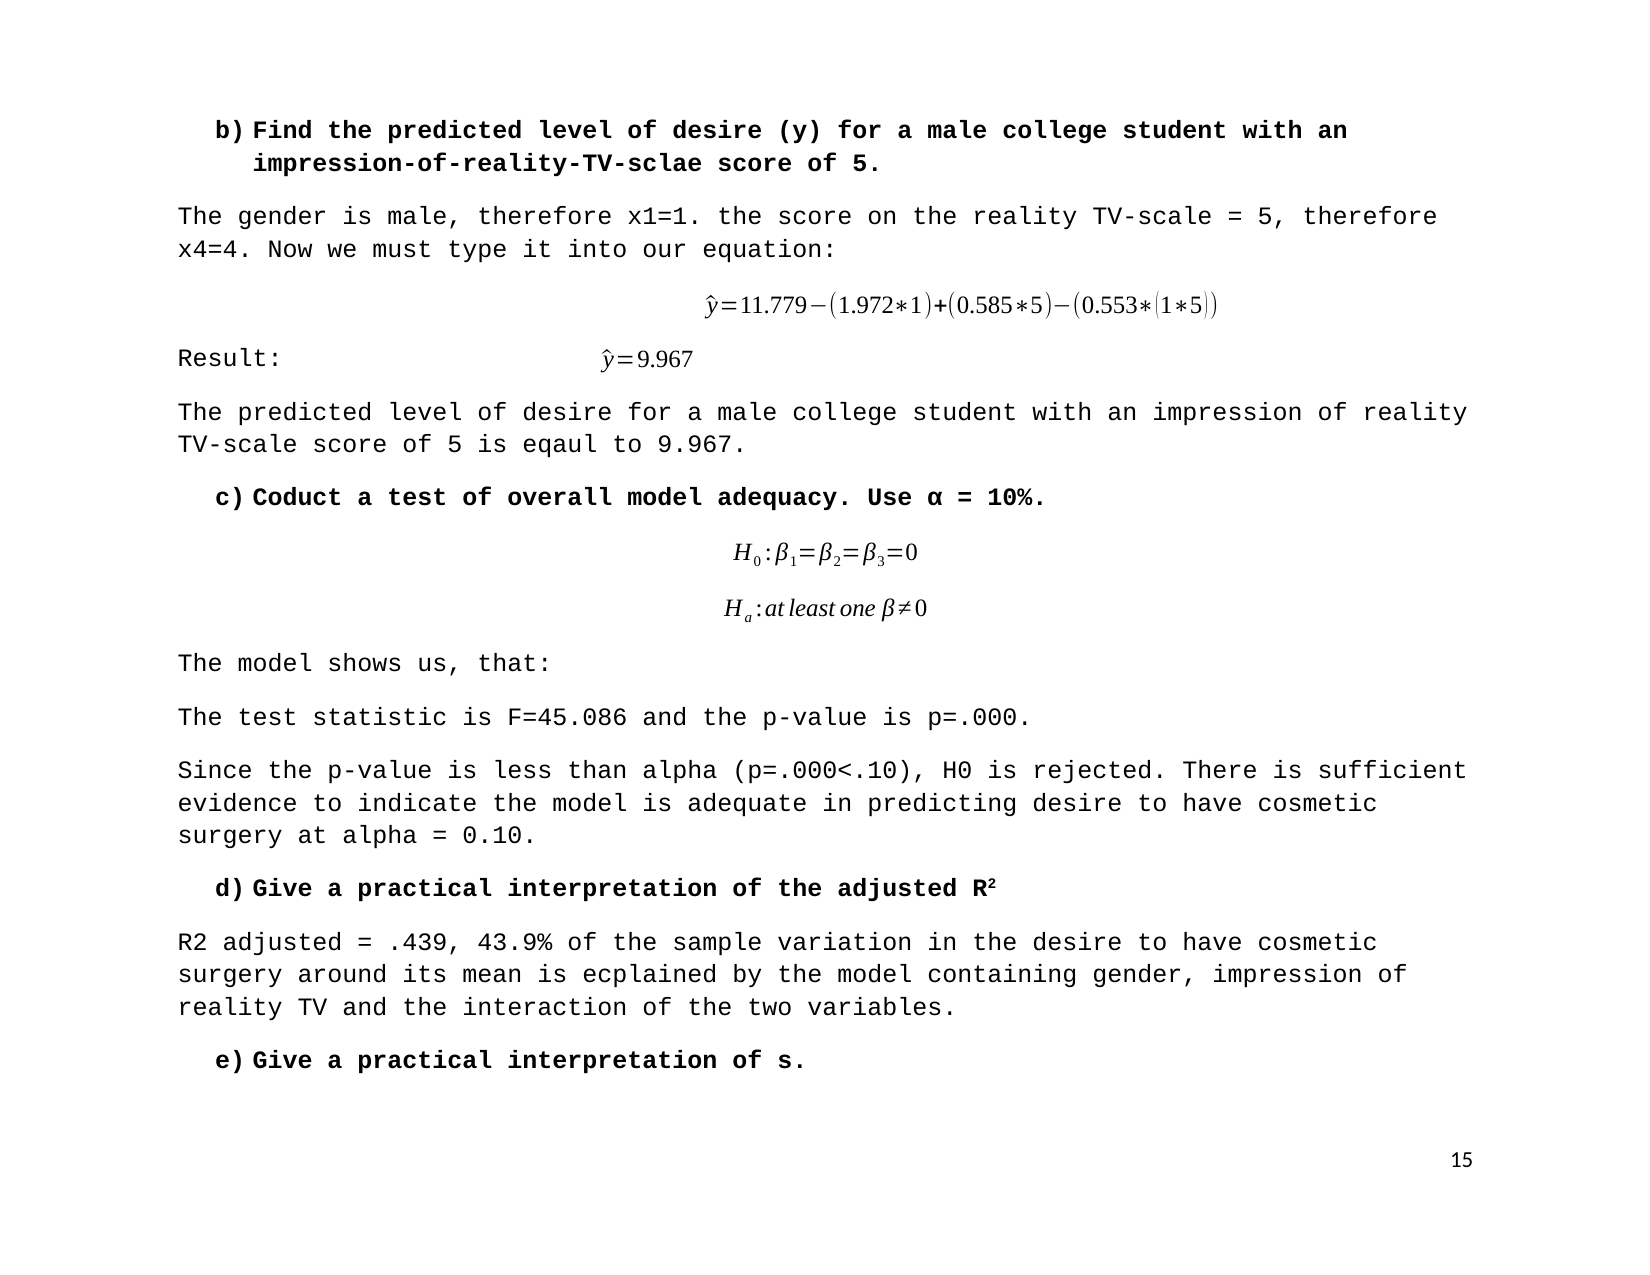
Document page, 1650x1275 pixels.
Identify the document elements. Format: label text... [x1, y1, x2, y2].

text The model shows us, that: [177, 651, 1473, 679]
list Give a practical interpretation of s. [215, 1048, 1473, 1076]
list Give a practical interpretation of the adjusted R2 [215, 876, 1473, 904]
list Find the predicted level of desire (y) for a male college student with an impression-of-reality-TV-sclae score of 5. [215, 118, 1473, 179]
text Since the p-value is less than alpha (p=.000<.10), H0 is rejected. There is sufficient evidence to indicate the model is adequate in predicting desire to have cosmetic surgery at alpha = 0.10. [177, 758, 1473, 851]
list Coduct a test of overall model adequacy. Use α = 10%. [215, 485, 1473, 513]
text R2 adjusted = .439, 43.9% of the sample variation in the desire to have cosmetic surgery around its mean is ecplained by the model containing gender, impression of reality TV and the interaction of the two variables. [177, 929, 1473, 1023]
text The gender is male, therefore x1=1. the score on the reality TV-scale = 5, therefore x4=4. Now we must type it into our equation: [177, 204, 1473, 265]
text The predicted level of desire for a male college student with an impression of reality TV-scale score of 5 is eqaul to 9.967. [177, 399, 1473, 460]
text Result: [177, 346, 1473, 374]
text The test statistic is F=45.086 and the p-value is p=.000. [177, 704, 1473, 733]
